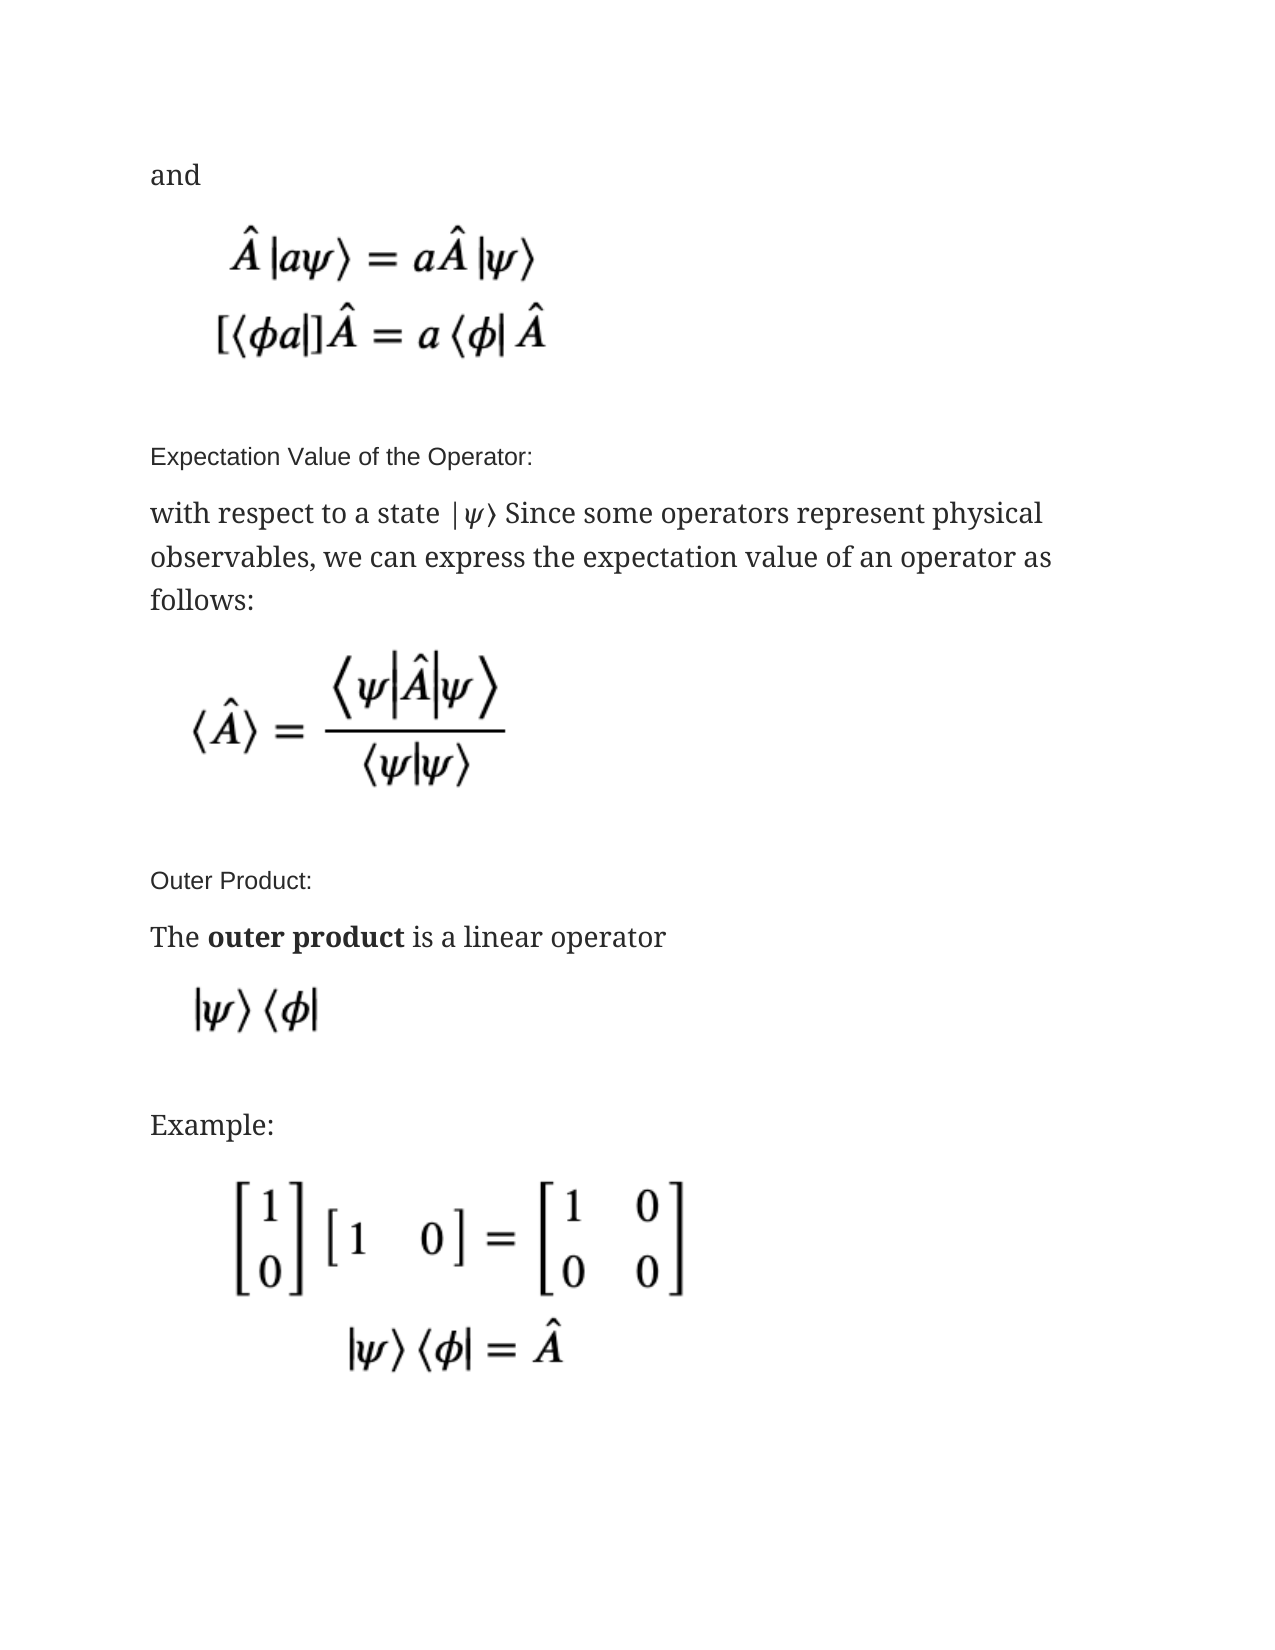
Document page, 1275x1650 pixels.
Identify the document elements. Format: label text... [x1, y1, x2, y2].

picture [150, 1143, 774, 1403]
text Example: [150, 1099, 1125, 1143]
subtitle Outer Product: [150, 863, 1125, 895]
text with respect to a state |𝜓⟩ Since some operators represent physical observables, we can express the expectation value of an operator as follows: [150, 488, 1125, 619]
text and [150, 150, 1125, 194]
picture [150, 193, 590, 386]
subtitle Expectation Value of the Operator: [150, 440, 1125, 471]
picture [150, 955, 355, 1059]
text The outer product is a linear operator [150, 912, 1125, 955]
picture [150, 618, 543, 810]
